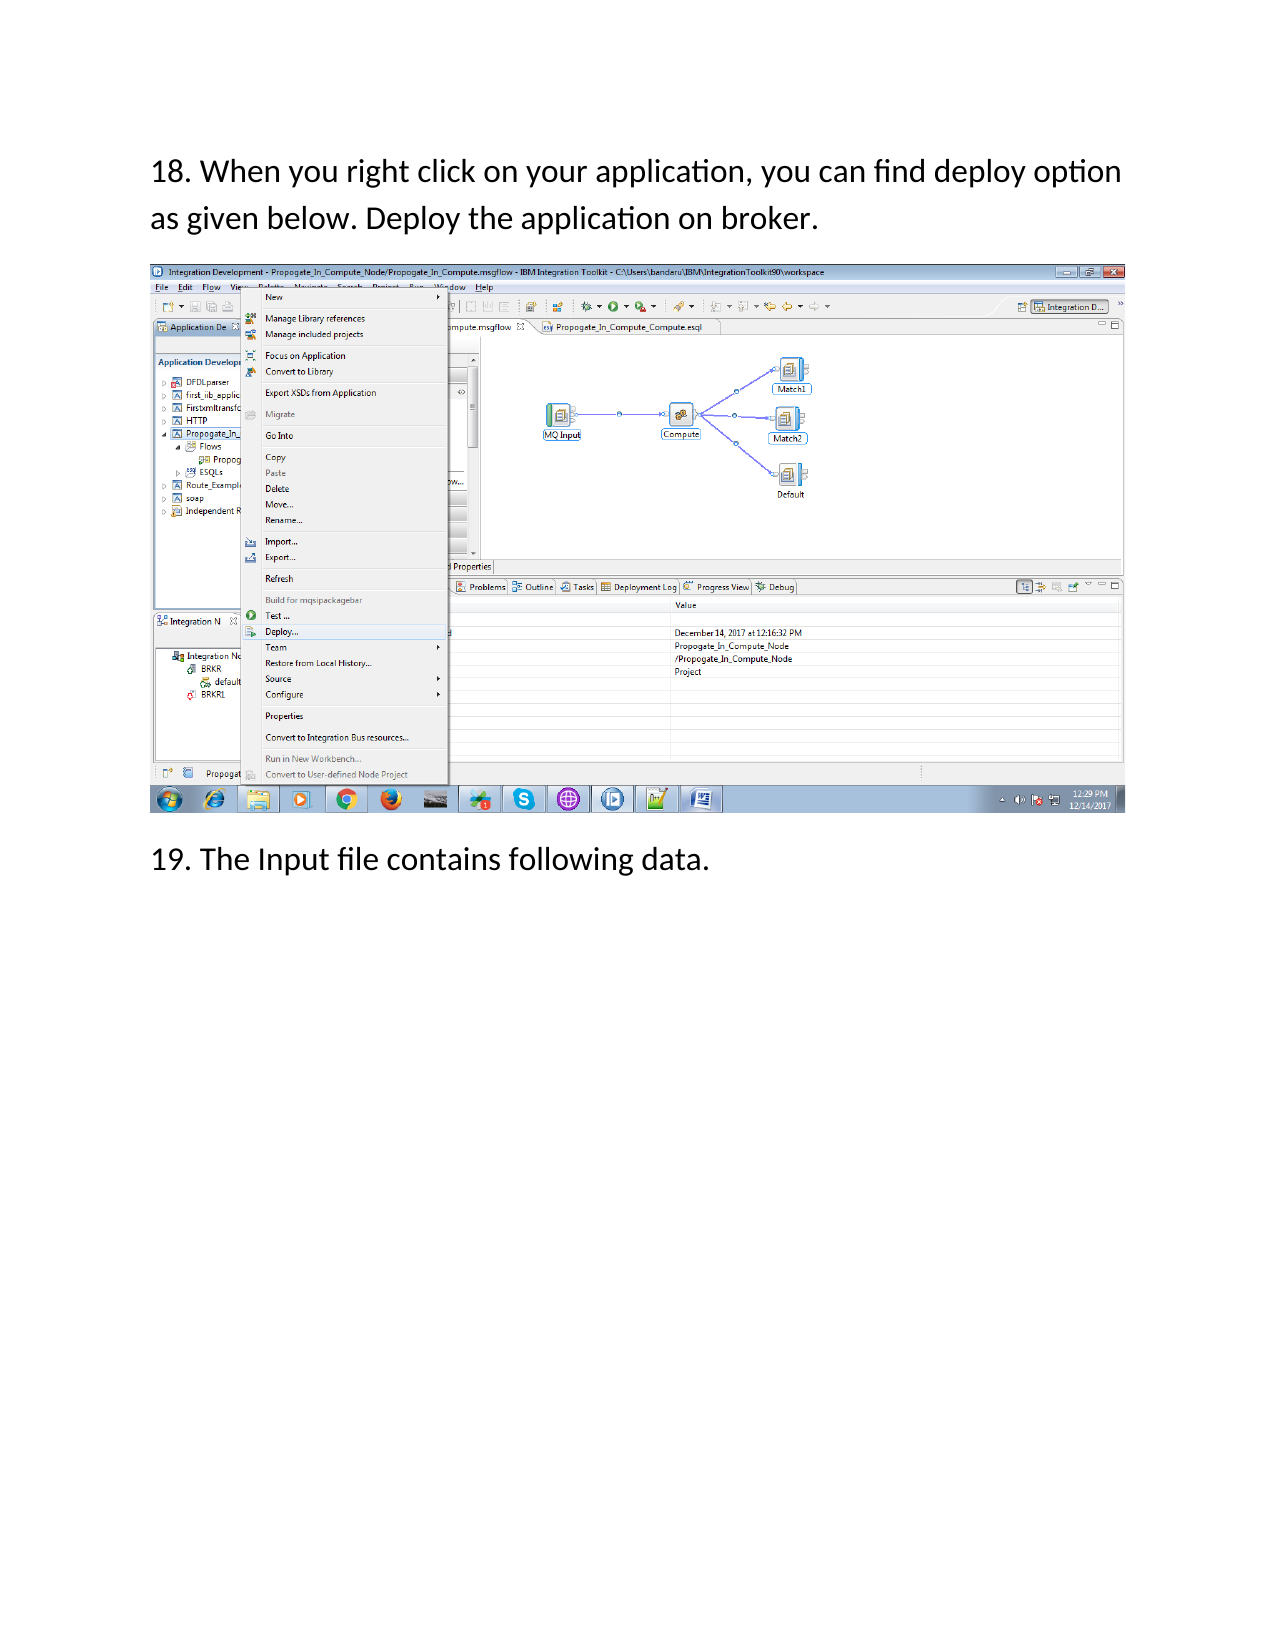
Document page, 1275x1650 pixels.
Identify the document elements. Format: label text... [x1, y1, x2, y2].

text 19. The Input file contains following data. [150, 837, 1125, 878]
picture [150, 264, 1125, 813]
text 18. When you right click on your application, you can find deploy option as given below. Deploy the application on broker. [150, 150, 1125, 237]
